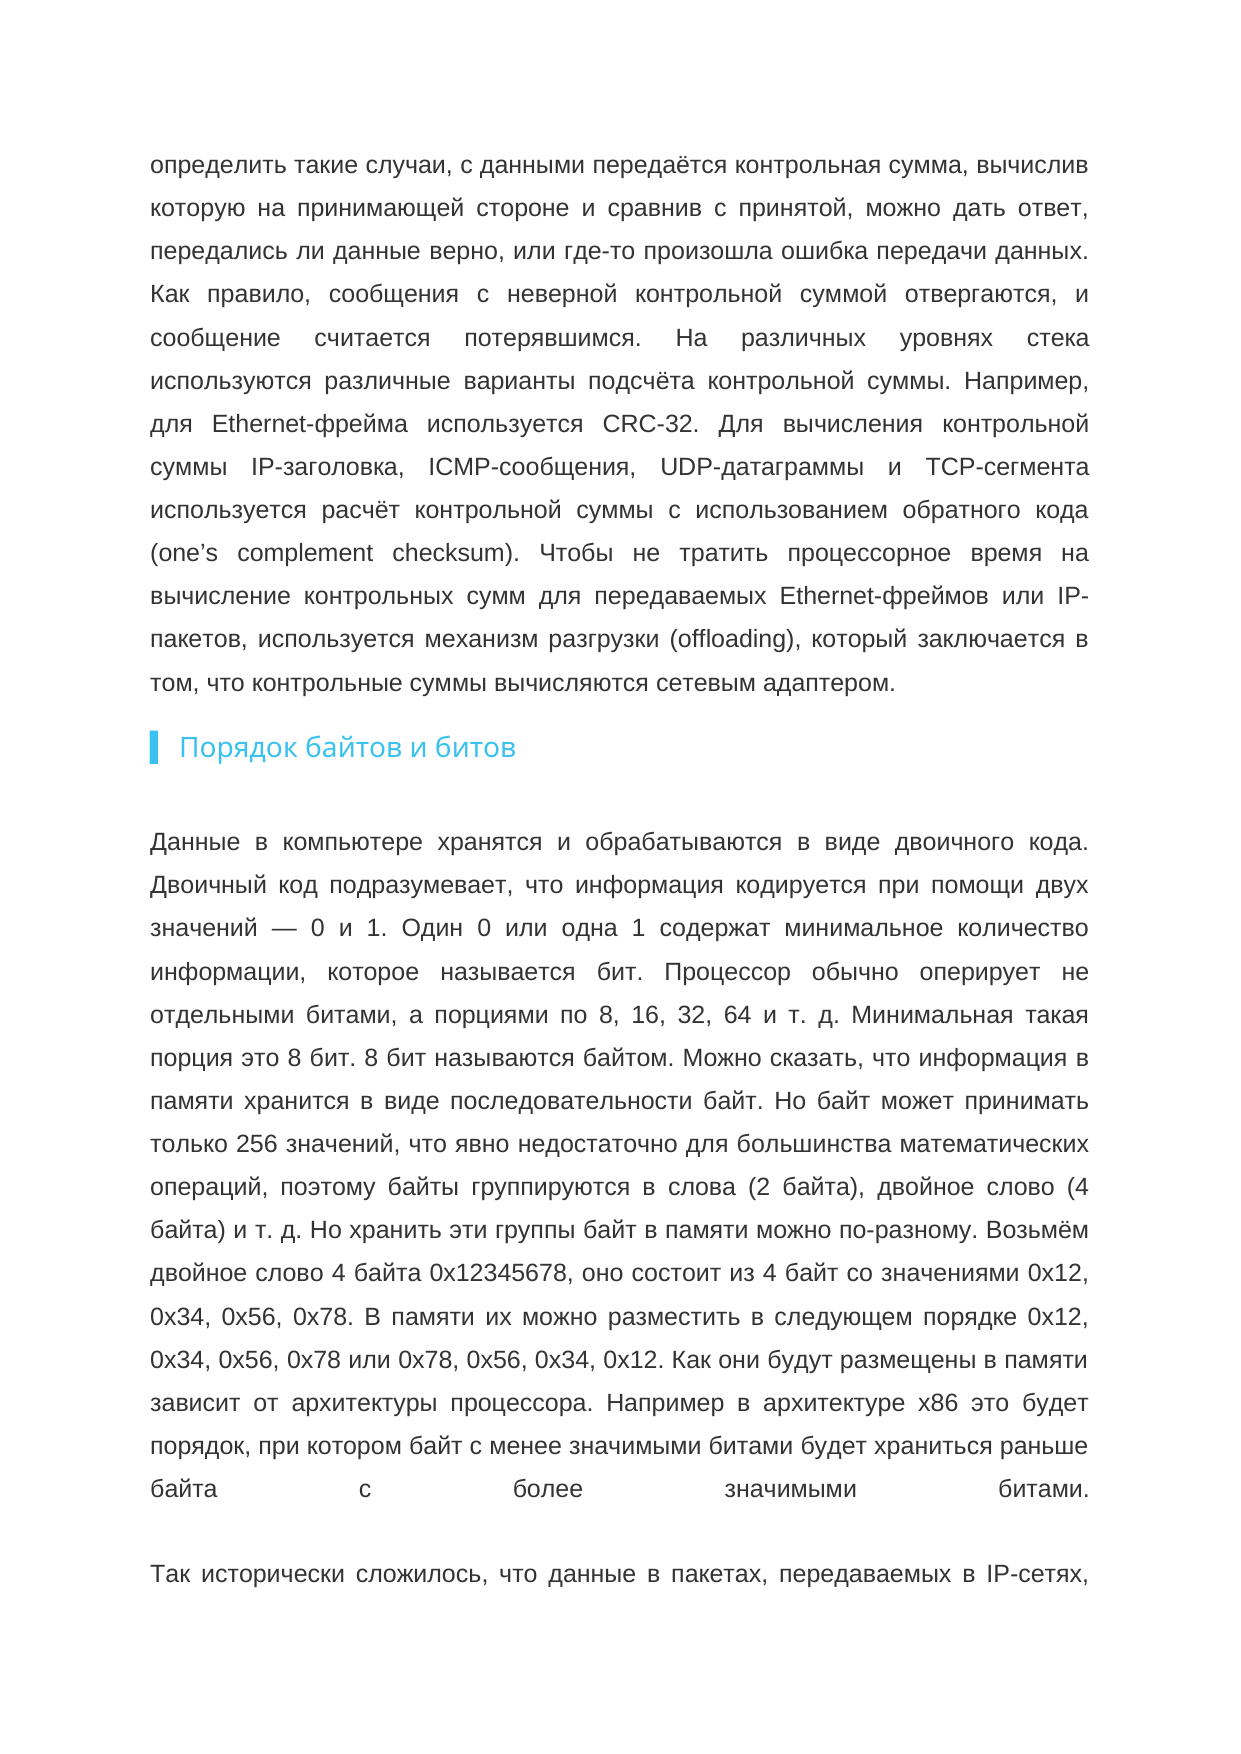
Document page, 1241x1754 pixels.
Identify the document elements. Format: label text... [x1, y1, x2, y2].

subtitle ▍ Порядок байтов и битов [150, 727, 1090, 766]
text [150, 785, 1090, 1588]
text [150, 150, 1090, 696]
